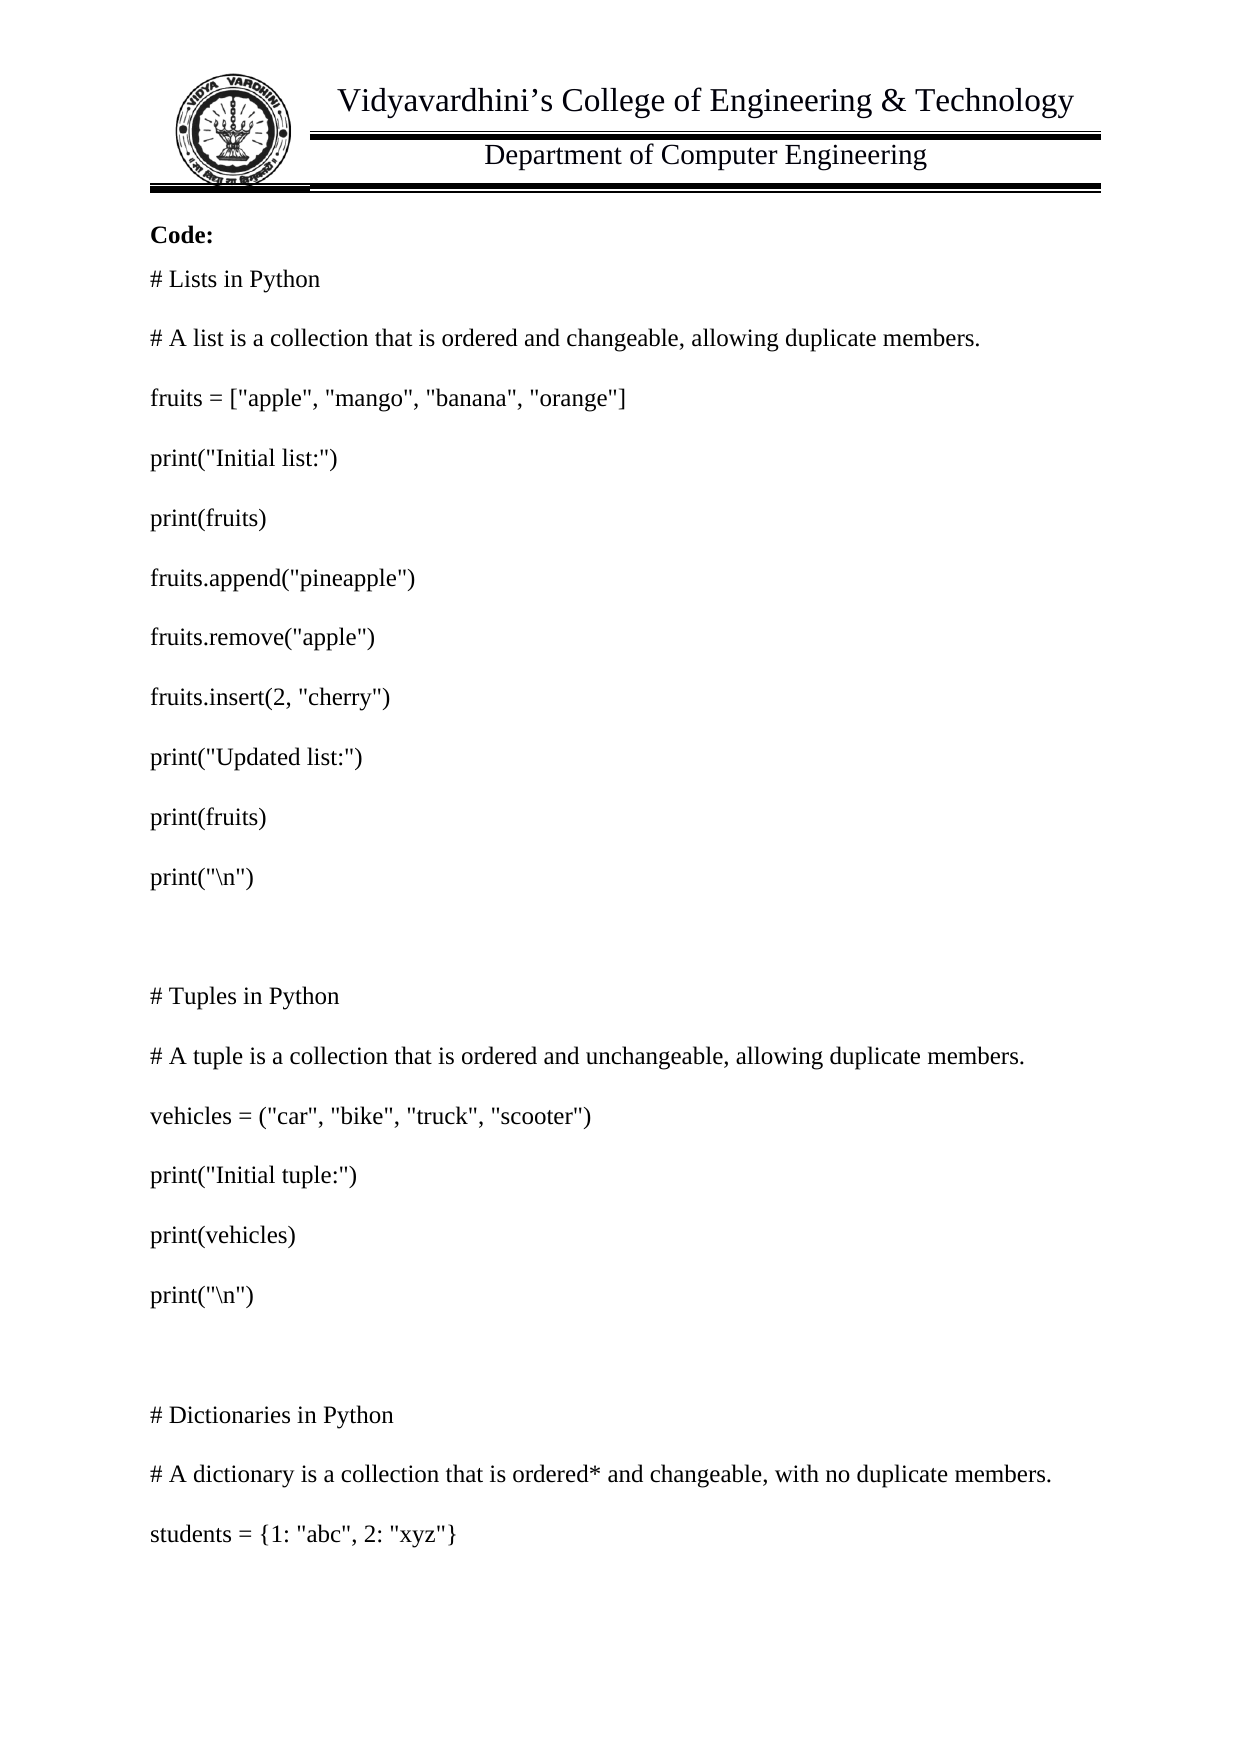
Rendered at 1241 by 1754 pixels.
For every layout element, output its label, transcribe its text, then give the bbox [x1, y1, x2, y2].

text print("\n") [150, 1280, 1090, 1309]
text # A tuple is a collection that is ordered and unchangeable, allowing duplicate members. [150, 1041, 1090, 1070]
picture [173, 73, 292, 183]
text fruits.insert(2, "cherry") [150, 682, 1090, 711]
text print(vehicles) [150, 1220, 1090, 1249]
text print("Initial list:") [150, 443, 1090, 472]
text print("Initial tuple:") [150, 1161, 1090, 1189]
text # Dictionaries in Python [150, 1400, 1090, 1428]
text fruits.append("pineapple") [150, 563, 1090, 591]
text # A dictionary is a collection that is ordered* and changeable, with no duplicate members. [150, 1459, 1090, 1488]
text print(fruits) [150, 503, 1090, 532]
text students = {1: "abc", 2: "xyz"} [150, 1519, 1090, 1548]
text fruits = ["apple", "mango", "banana", "orange"] [150, 383, 1090, 412]
text print(fruits) [150, 802, 1090, 831]
text Code: # Lists in Python [150, 221, 1090, 292]
text vehicles = ("car", "bike", "truck", "scooter") [150, 1101, 1090, 1129]
text fruits.remove("apple") [150, 622, 1090, 651]
text print("Updated list:") [150, 742, 1090, 771]
text # A list is a collection that is ordered and changeable, allowing duplicate members. [150, 323, 1090, 352]
text # Tuples in Python [150, 981, 1090, 1010]
text print("\n") [150, 862, 1090, 890]
